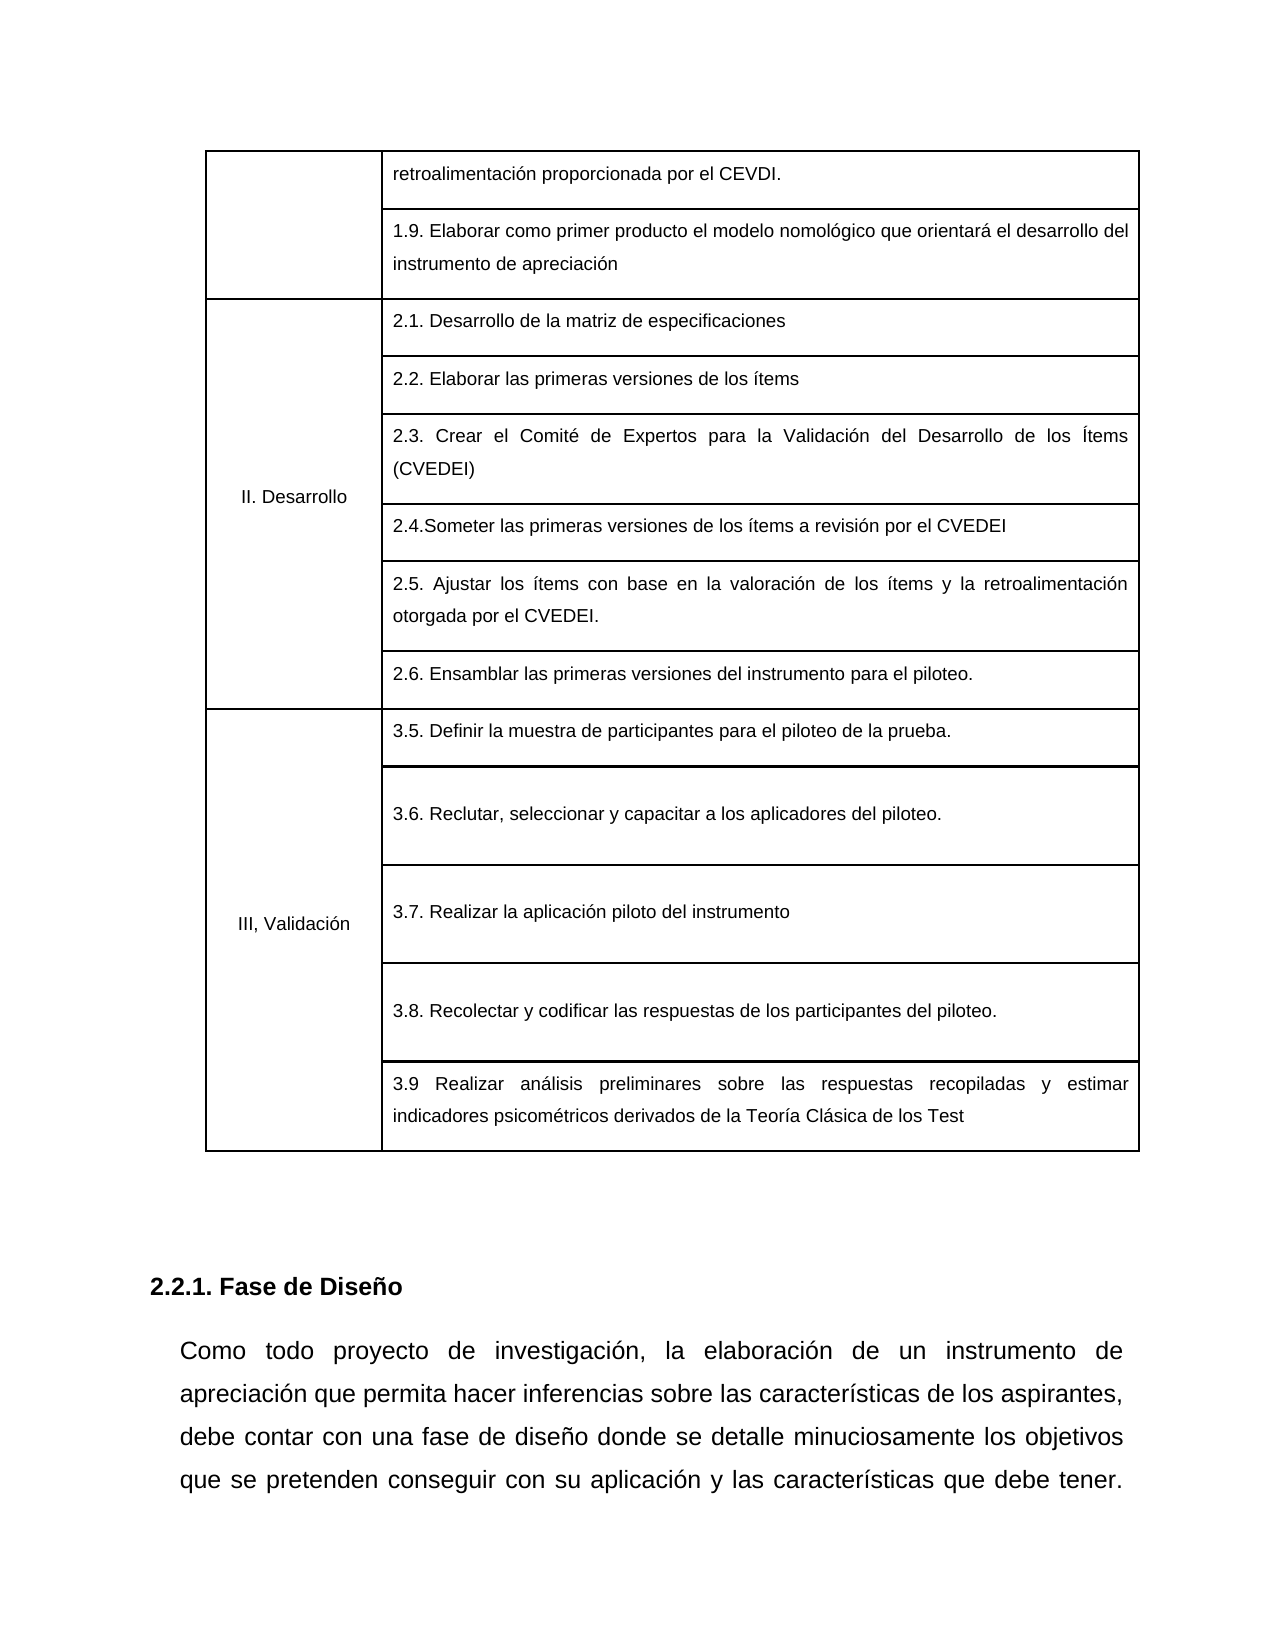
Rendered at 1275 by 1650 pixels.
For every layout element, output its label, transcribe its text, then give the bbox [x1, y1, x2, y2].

table_cell II. Desarrollo [207, 300, 381, 708]
text 2.2.1. Fase de Diseño [150, 1272, 1125, 1301]
table_cell 1.9. Elaborar como primer producto el modelo nomológico que orientará el desarrollo del instrumento de apreciación [383, 210, 1138, 297]
table_cell 2.3. Crear el Comité de Expertos para la Validación del Desarrollo de los Ítems (CVEDEI) [383, 415, 1138, 503]
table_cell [383, 152, 1138, 208]
table_cell 3.8. Recolectar y codificar las respuestas de los participantes del piloteo. [383, 964, 1138, 1060]
table_cell 2.1. Desarrollo de la matriz de especificaciones [383, 300, 1138, 355]
table_cell 2.5. Ajustar los ítems con base en la valoración de los ítems y la retroalimentación otorgada por el CVEDEI. [383, 562, 1138, 650]
table_cell 3.5. Definir la muestra de participantes para el piloteo de la prueba. [383, 710, 1138, 765]
table_cell 3.9 Realizar análisis preliminares sobre las respuestas recopiladas y estimar indicadores psicométricos derivados de la Teoría Clásica de los Test [383, 1063, 1138, 1150]
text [179, 1336, 1125, 1494]
table_cell 2.2. Elaborar las primeras versiones de los ítems [383, 357, 1138, 413]
table_cell 2.4.Someter las primeras versiones de los ítems a revisión por el CVEDEI [383, 505, 1138, 560]
table_cell 2.6. Ensamblar las primeras versiones del instrumento para el piloteo. [383, 652, 1138, 708]
table_cell 3.7. Realizar la aplicación piloto del instrumento [383, 866, 1138, 962]
table_cell III, Validación [207, 710, 381, 1150]
table_cell 3.6. Reclutar, seleccionar y capacitar a los aplicadores del piloteo. [383, 768, 1138, 864]
